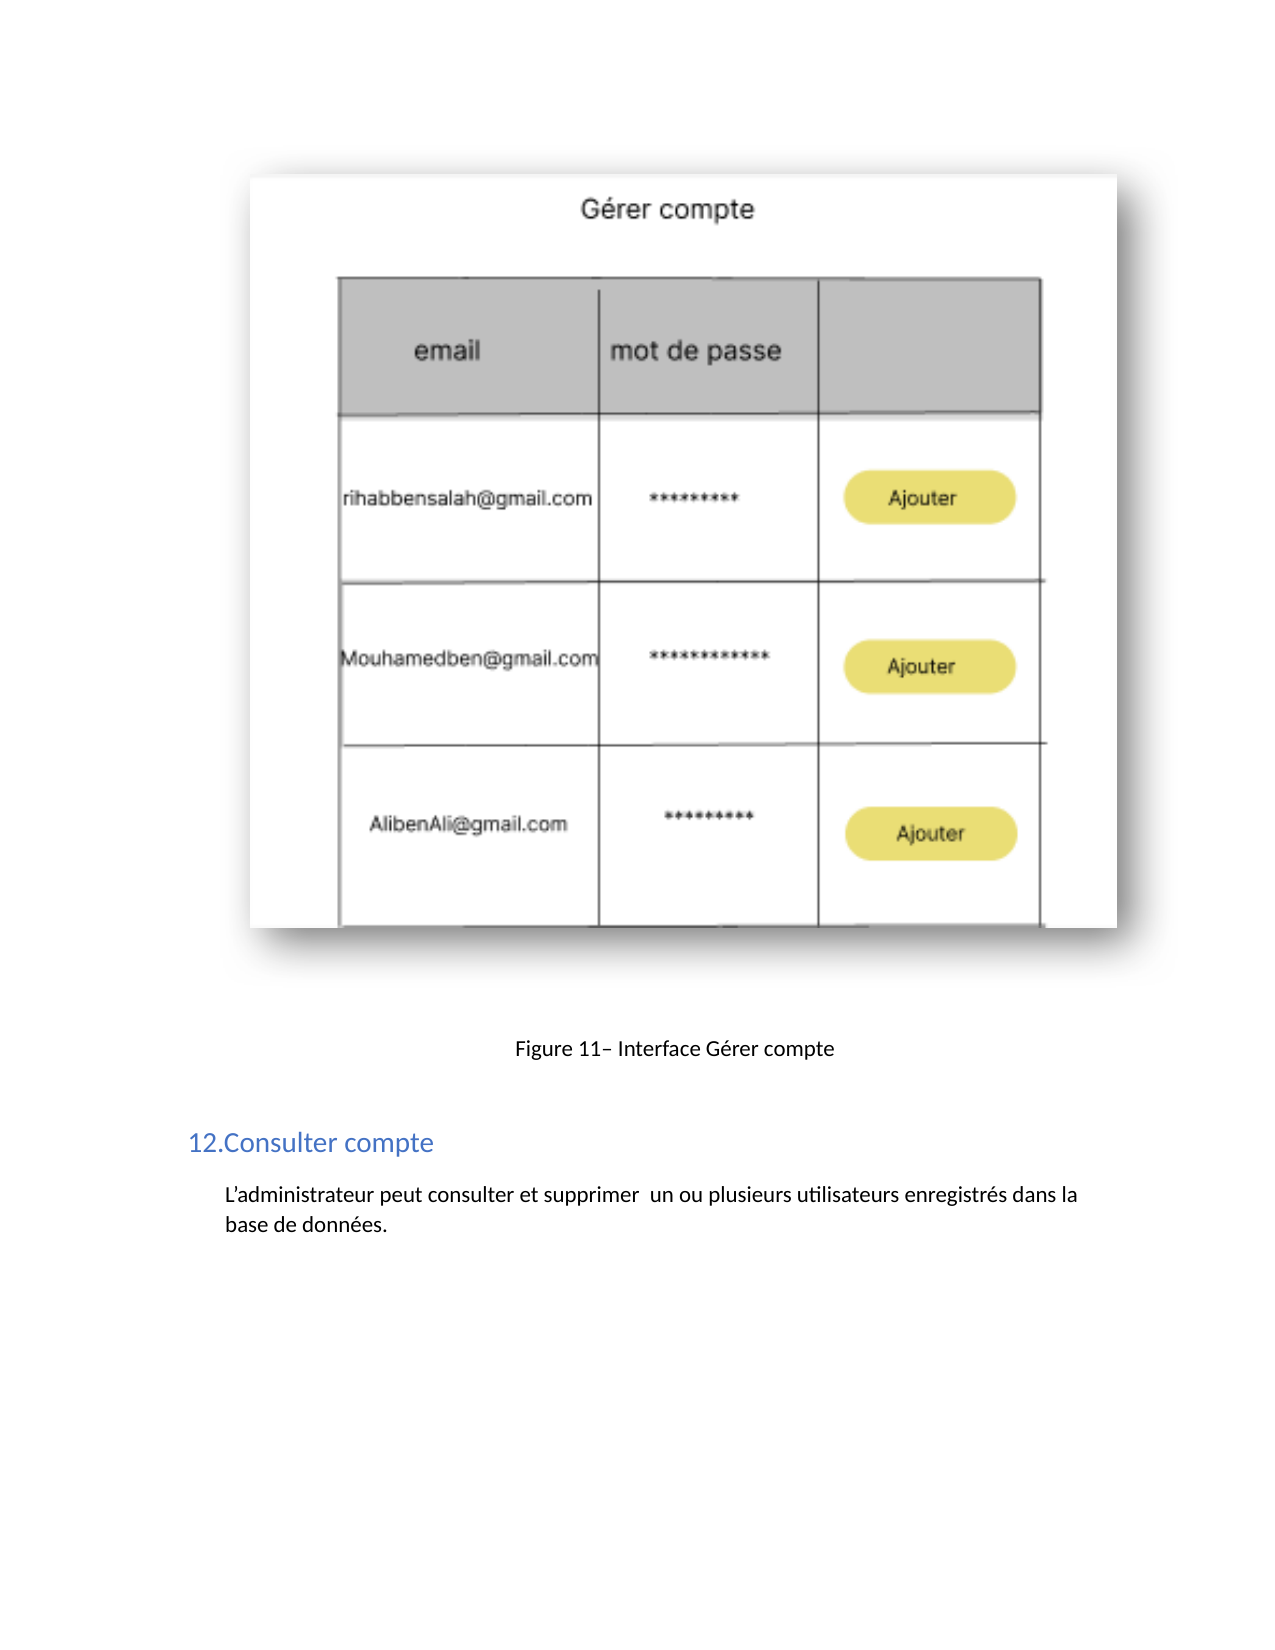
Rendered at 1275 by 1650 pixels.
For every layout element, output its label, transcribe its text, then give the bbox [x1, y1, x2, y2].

list L’administrateur peut consulter et supprimer un ou plusieurs utilisateurs enregistrés dans la base de données. [225, 1180, 1125, 1238]
picture [250, 174, 1117, 928]
list Figure 11– Interface Gérer compte [225, 1034, 1125, 1062]
text 12.Consulter compte [187, 1124, 1125, 1160]
